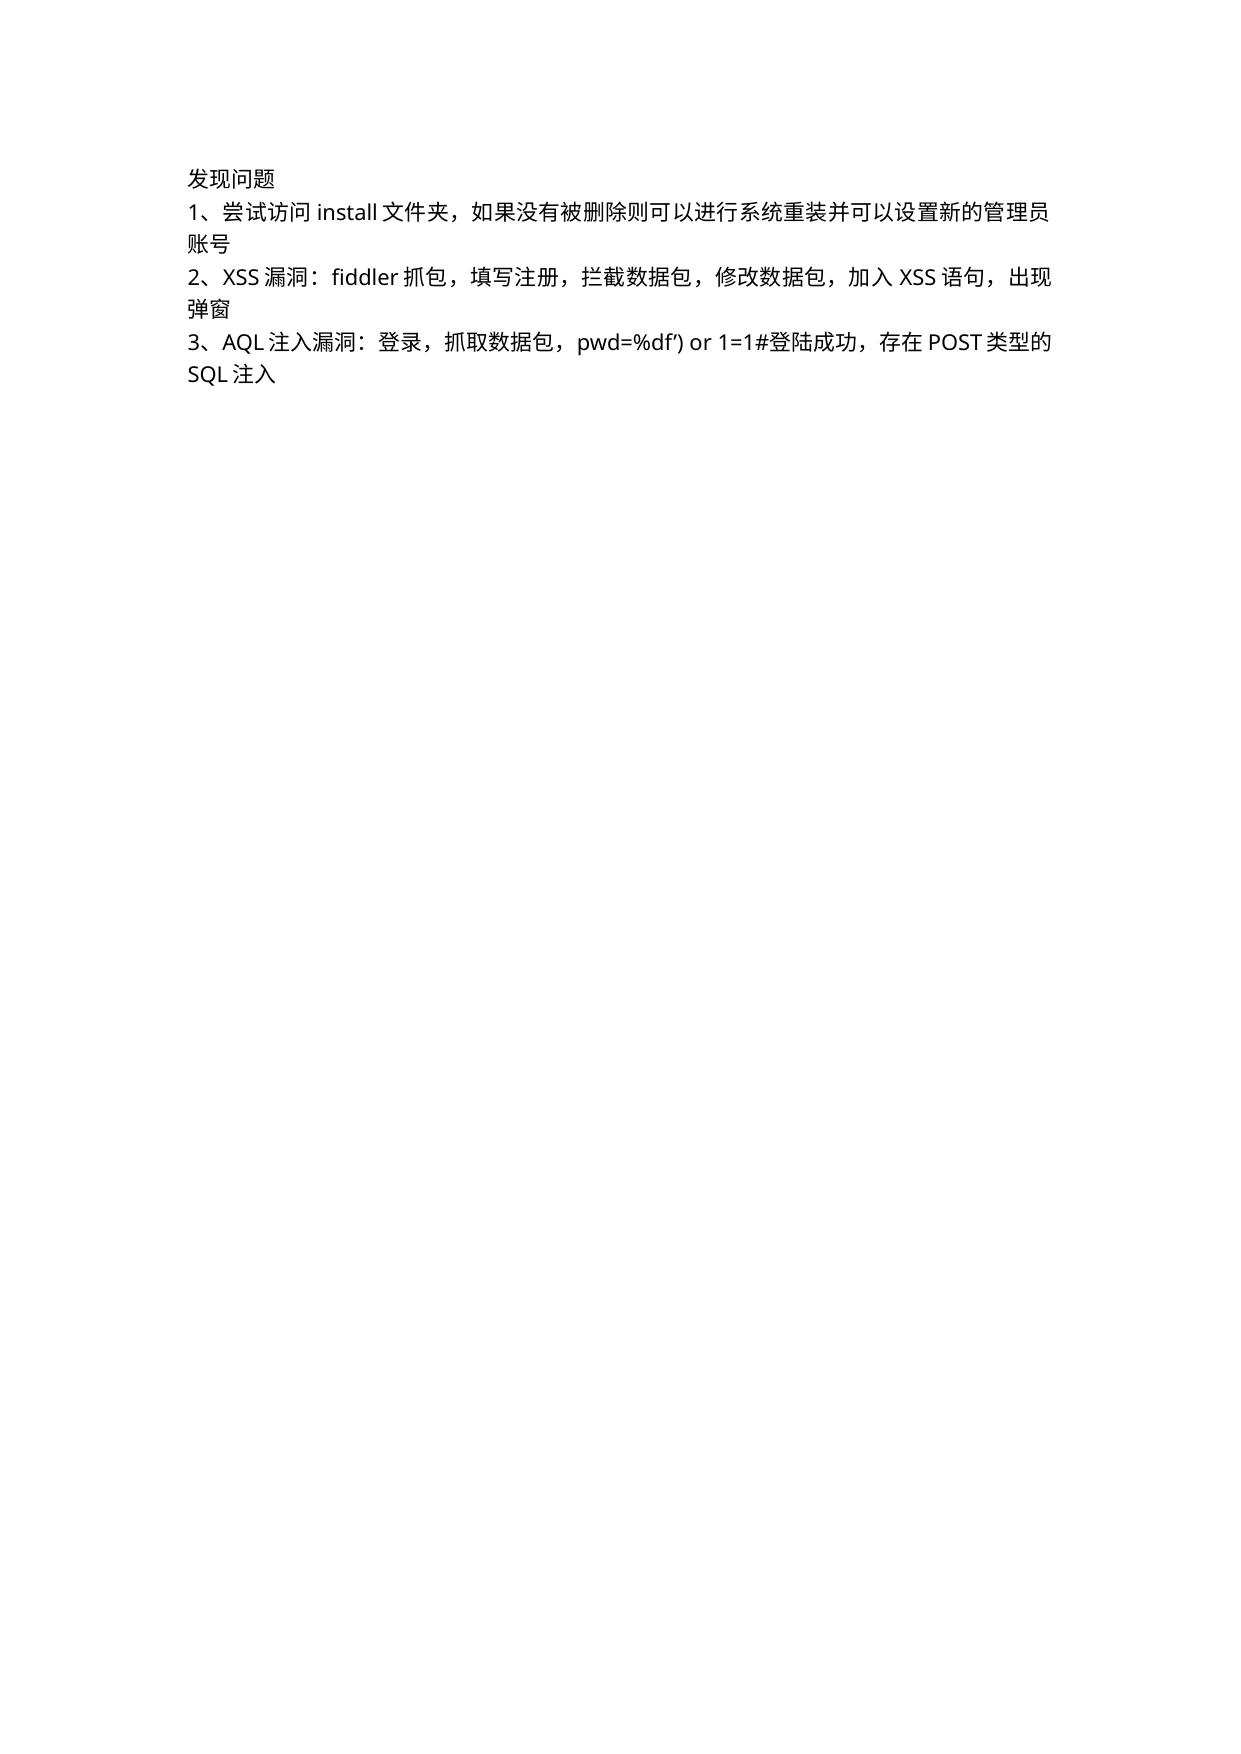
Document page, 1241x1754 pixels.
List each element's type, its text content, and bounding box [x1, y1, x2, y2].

text 2、XSS漏洞：fiddler抓包，填写注册，拦截数据包，修改数据包，加入XSS语句，出现弹窗 [187, 259, 1053, 324]
text 发现问题 [187, 162, 1053, 194]
text 1、尝试访问install文件夹，如果没有被删除则可以进行系统重装并可以设置新的管理员账号 [187, 194, 1053, 259]
text 3、AQL注入漏洞：登录，抓取数据包，pwd=%df’) or 1=1#登陆成功，存在POST类型的SQL注入 [187, 324, 1053, 389]
